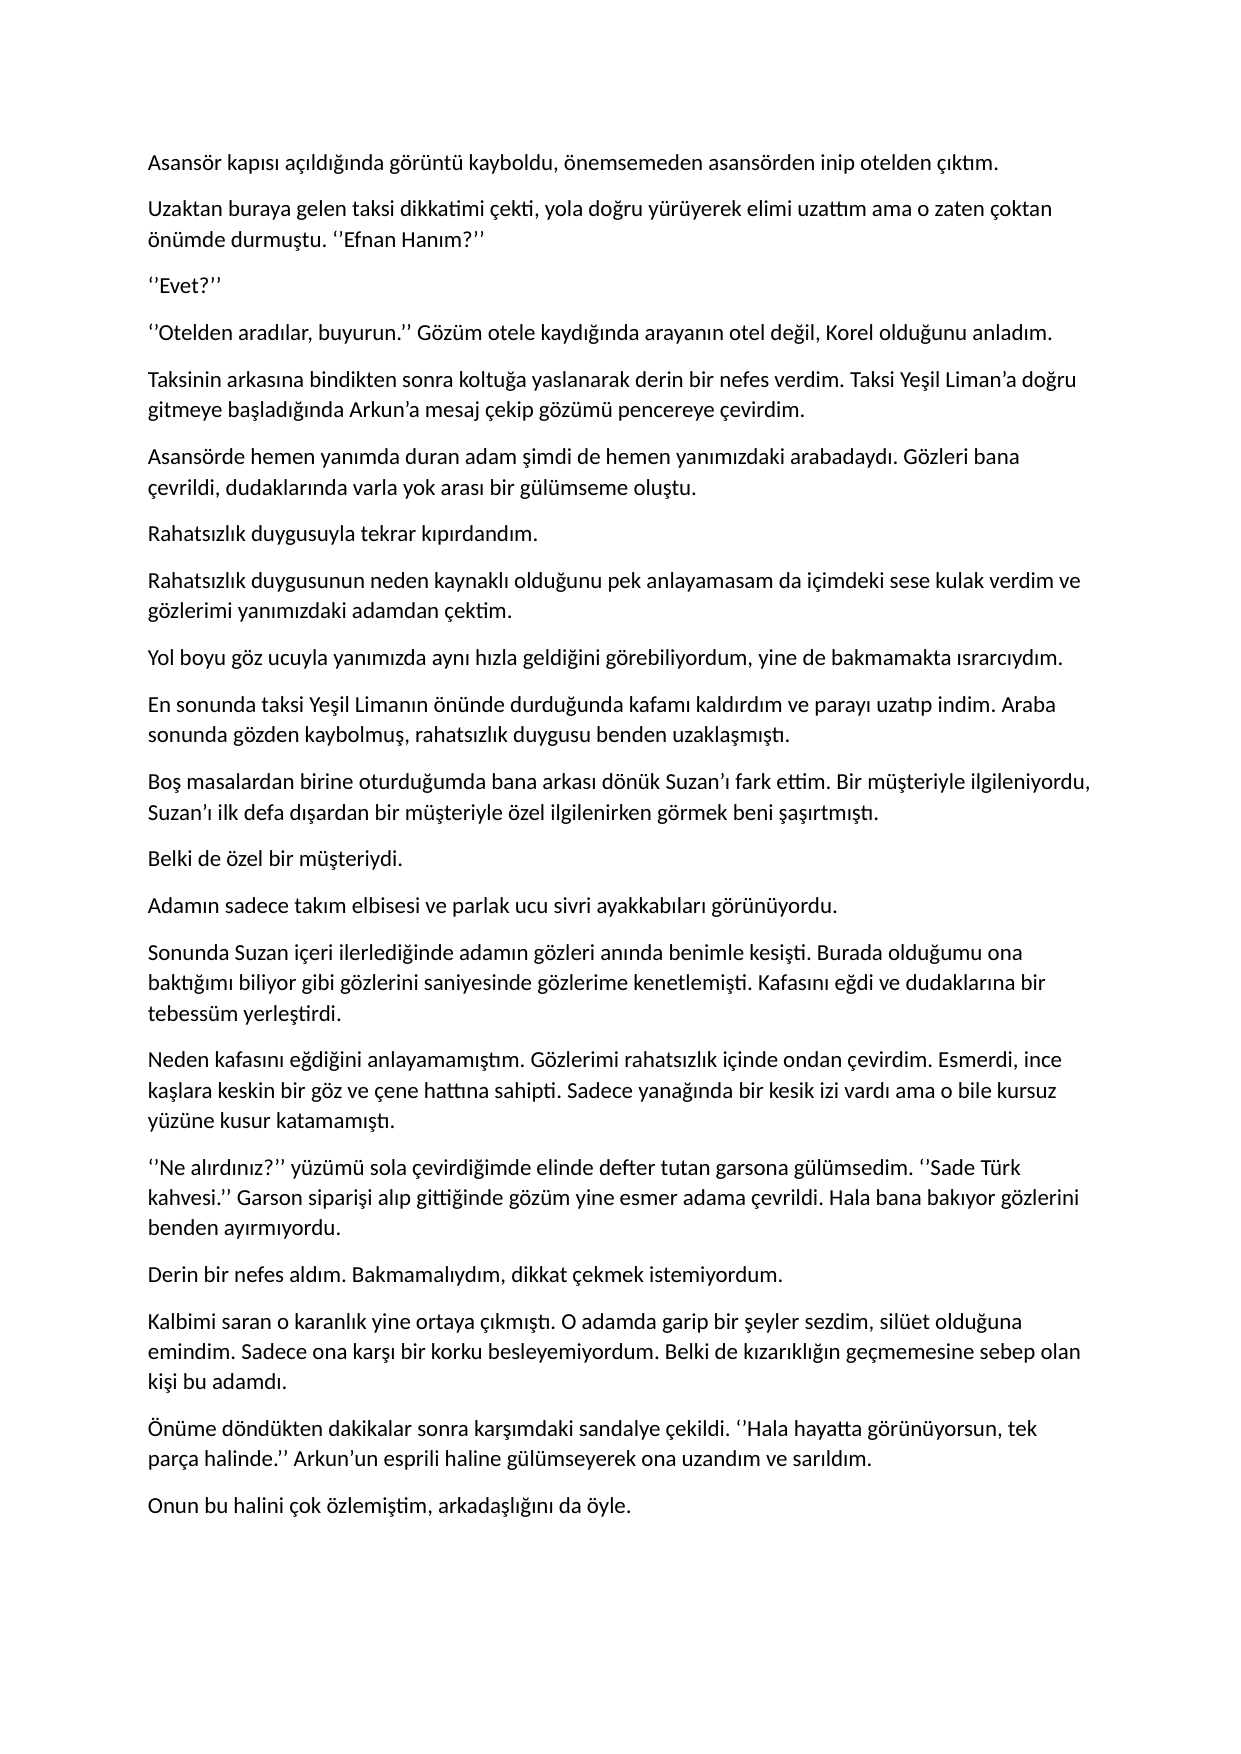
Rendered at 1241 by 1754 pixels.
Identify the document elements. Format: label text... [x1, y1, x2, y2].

text Belki de özel bir müşteriydi. [148, 844, 1093, 872]
text Neden kafasını eğdiğini anlayamamıştım. Gözlerimi rahatsızlık içinde ondan çevirdim. Esmerdi, ince kaşlara keskin bir göz ve çene hattına sahipti. Sadece yanağında bir kesik izi vardı ama o bile kursuz yüzüne kusur katamamıştı. [148, 1046, 1093, 1134]
text Uzaktan buraya gelen taksi dikkatimi çekti, yola doğru yürüyerek elimi uzattım ama o zaten çoktan önümde durmuştu. ‘’Efnan Hanım?’’ [148, 194, 1093, 253]
text Rahatsızlık duygusuyla tekrar kıpırdandım. [148, 519, 1093, 547]
text Yol boyu göz ucuyla yanımızda aynı hızla geldiğini görebiliyordum, yine de bakmamakta ısrarcıydım. [148, 643, 1093, 671]
text Sonunda Suzan içeri ilerlediğinde adamın gözleri anında benimle kesişti. Burada olduğumu ona baktığımı biliyor gibi gözlerini saniyesinde gözlerime kenetlemişti. Kafasını eğdi ve dudaklarına bir tebessüm yerleştirdi. [148, 938, 1093, 1027]
text Önüme döndükten dakikalar sonra karşımdaki sandalye çekildi. ‘’Hala hayatta görünüyorsun, tek parça halinde.’’ Arkun’un esprili haline gülümseyerek ona uzandım ve sarıldım. [148, 1414, 1093, 1472]
text Taksinin arkasına bindikten sonra koltuğa yaslanarak derin bir nefes verdim. Taksi Yeşil Liman’a doğru gitmeye başladığında Arkun’a mesaj çekip gözümü pencereye çevirdim. [148, 365, 1093, 423]
text Kalbimi saran o karanlık yine ortaya çıkmıştı. O adamda garip bir şeyler sezdim, silüet olduğuna emindim. Sadece ona karşı bir korku besleyemiyordum. Belki de kızarıklığın geçmemesine sebep olan kişi bu adamdı. [148, 1307, 1093, 1395]
text Rahatsızlık duygusunun neden kaynaklı olduğunu pek anlayamasam da içimdeki sese kulak verdim ve gözlerimi yanımızdaki adamdan çektim. [148, 566, 1093, 624]
text En sonunda taksi Yeşil Limanın önünde durduğunda kafamı kaldırdım ve parayı uzatıp indim. Araba sonunda gözden kaybolmuş, rahatsızlık duygusu benden uzaklaşmıştı. [148, 690, 1093, 748]
text Adamın sadece takım elbisesi ve parlak ucu sivri ayakkabıları görünüyordu. [148, 891, 1093, 919]
text ‘’Evet?’’ [148, 272, 1093, 299]
text Asansörde hemen yanımda duran adam şimdi de hemen yanımızdaki arabadaydı. Gözleri bana çevrildi, dudaklarında varla yok arası bir gülümseme oluştu. [148, 442, 1093, 501]
text Onun bu halini çok özlemiştim, arkadaşlığını da öyle. [148, 1491, 1093, 1519]
text ‘’Otelden aradılar, buyurun.’’ Gözüm otele kaydığında arayanın otel değil, Korel olduğunu anladım. [148, 318, 1093, 346]
text Asansör kapısı açıldığında görüntü kayboldu, önemsemeden asansörden inip otelden çıktım. [148, 148, 1093, 176]
text Derin bir nefes aldım. Bakmamalıydım, dikkat çekmek istemiyordum. [148, 1260, 1093, 1288]
text ‘’Ne alırdınız?’’ yüzümü sola çevirdiğimde elinde defter tutan garsona gülümsedim. ‘’Sade Türk kahvesi.’’ Garson siparişi alıp gittiğinde gözüm yine esmer adama çevrildi. Hala bana bakıyor gözlerini benden ayırmıyordu. [148, 1153, 1093, 1241]
text Boş masalardan birine oturduğumda bana arkası dönük Suzan’ı fark ettim. Bir müşteriyle ilgileniyordu, Suzan’ı ilk defa dışardan bir müşteriyle özel ilgilenirken görmek beni şaşırtmıştı. [148, 767, 1093, 826]
